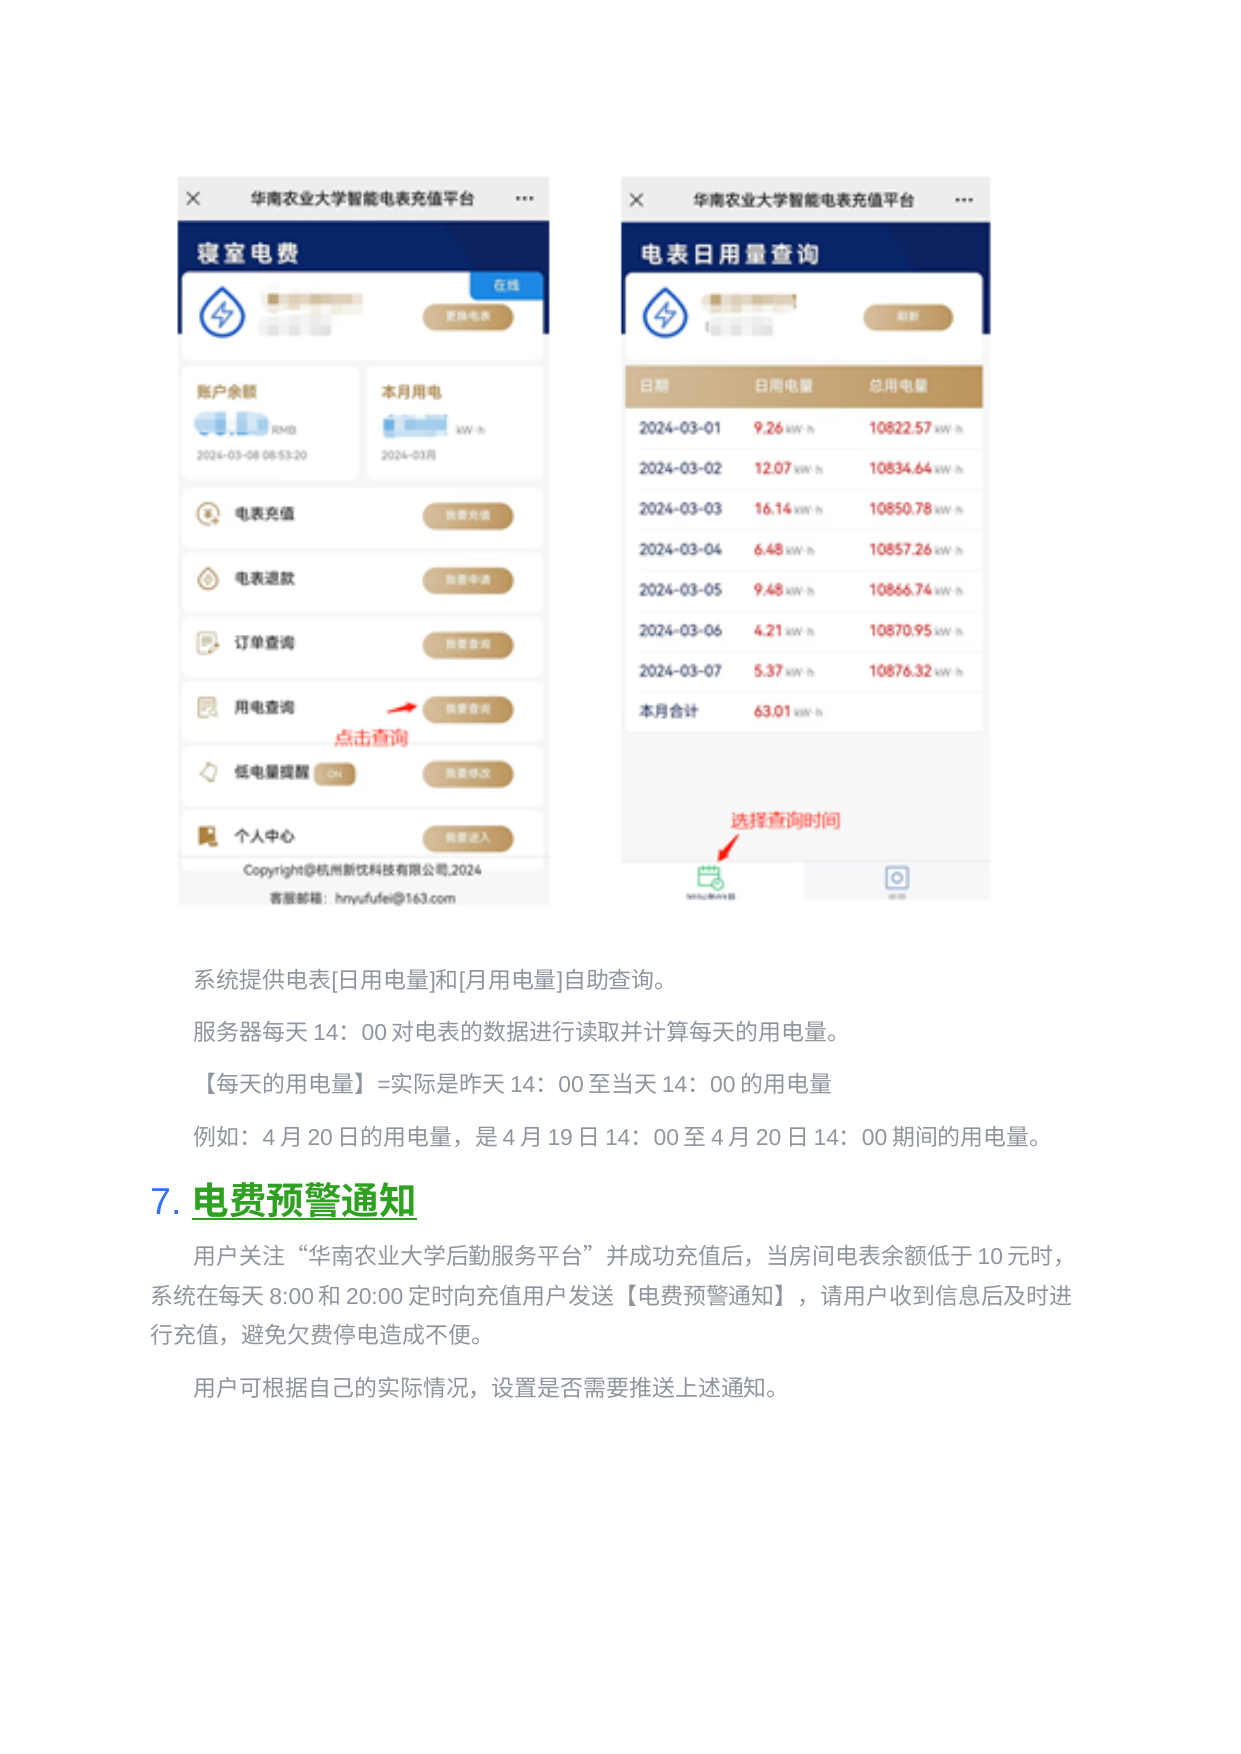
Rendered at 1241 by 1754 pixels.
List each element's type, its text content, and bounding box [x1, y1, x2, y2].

text 例如：4月20日的用电量，是4月19日14：00至4月20日14：00期间的用电量。 [150, 1119, 1090, 1152]
text 用户关注“华南农业大学后勤服务平台”并成功充值后，当房间电表余额低于10元时，系统在每天8:00和20:00定时向充值用户发送【电费预警通知】，请用户收到信息后及时进行充值，避免欠费停电造成不便。 [150, 1238, 1090, 1351]
text 系统提供电表[日用电量]和[月用电量]自助查询。 [150, 962, 1090, 995]
text 【每天的用电量】=实际是昨天14：00至当天14：00的用电量 [150, 1066, 1090, 1099]
text 服务器每天14：00对电表的数据进行读取并计算每天的用电量。 [150, 1014, 1090, 1047]
picture [150, 150, 1013, 944]
text 用户可根据自己的实际情况，设置是否需要推送上述通知。 [150, 1369, 1090, 1403]
